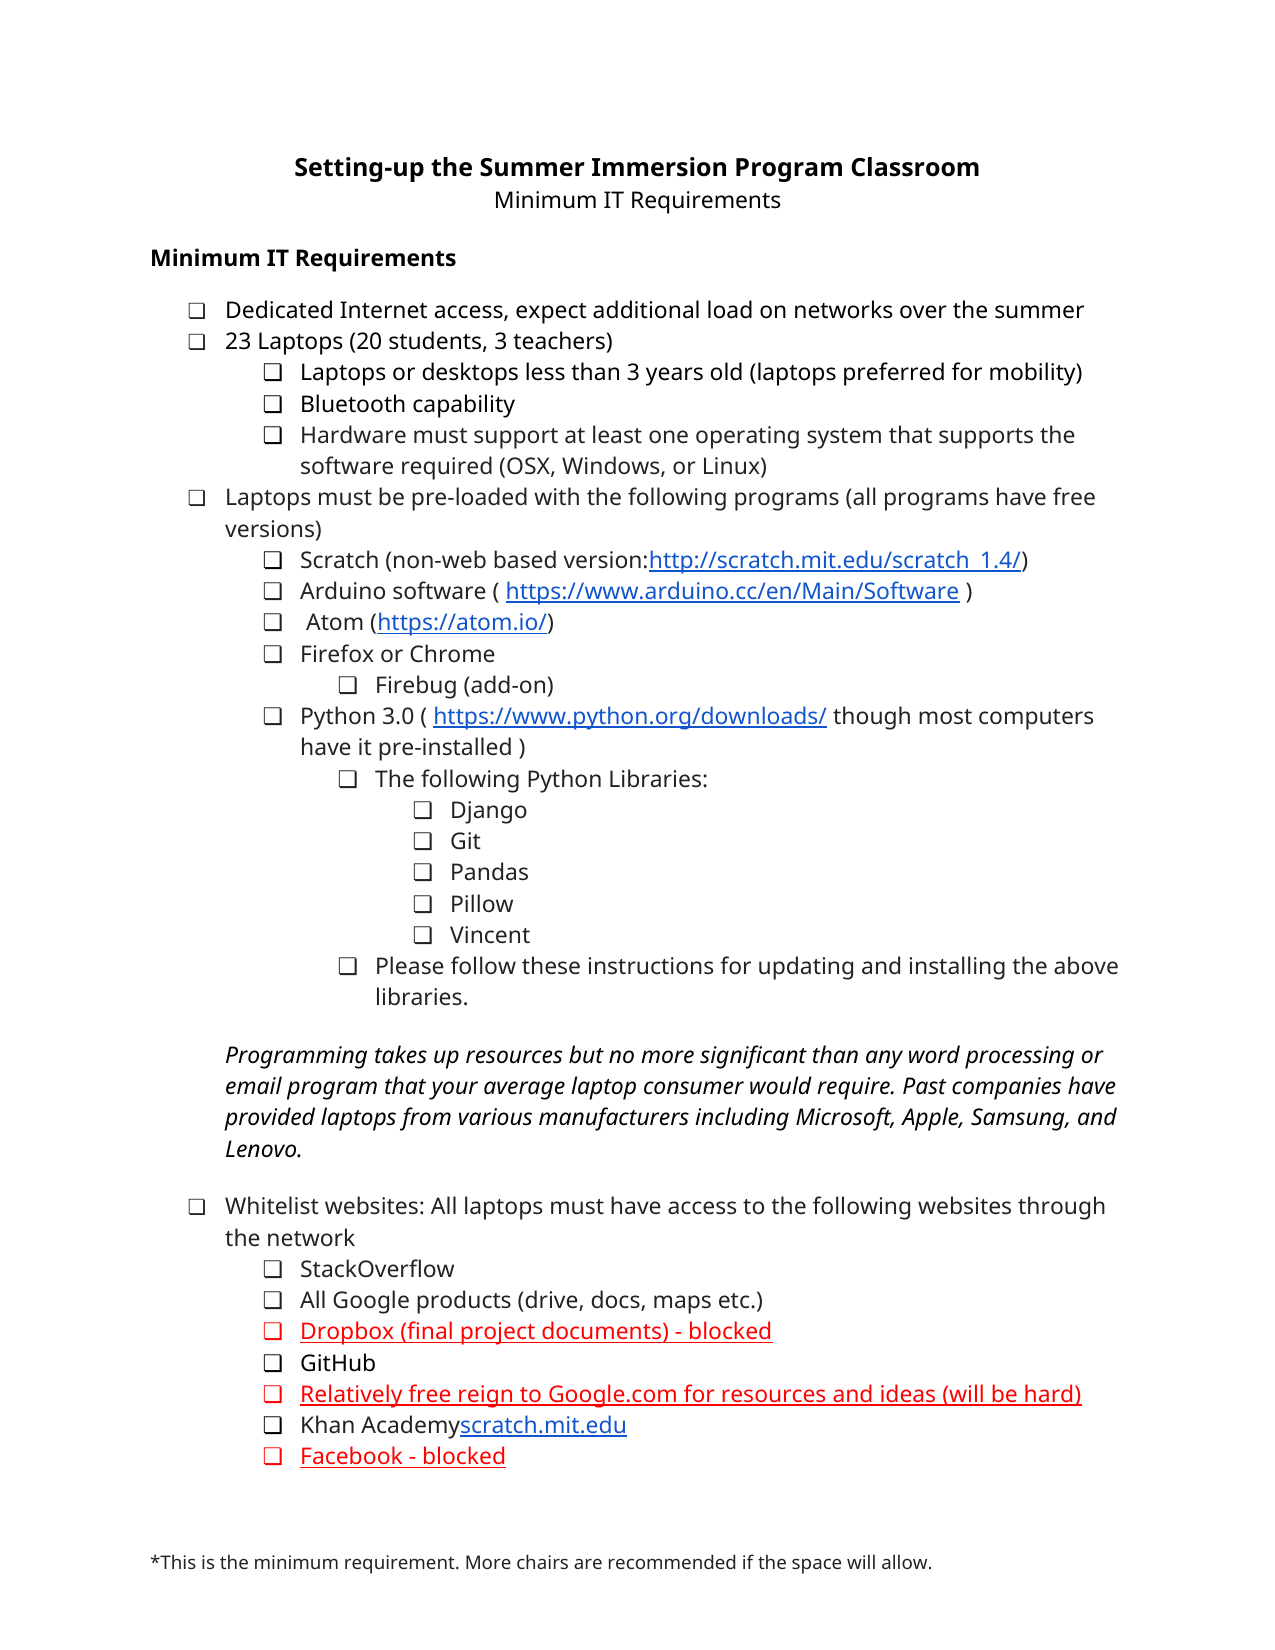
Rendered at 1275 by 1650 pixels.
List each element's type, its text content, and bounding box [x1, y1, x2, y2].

list Pandas [412, 856, 1125, 887]
list All Google products (drive, docs, maps etc.) [262, 1284, 1125, 1315]
list Bluetooth capability [262, 387, 1125, 419]
list Dropbox (final project documents) - blocked [262, 1315, 1125, 1346]
list Vincent [412, 919, 1125, 950]
list Whitelist websites: All laptops must have access to the following websites through the network [187, 1190, 1125, 1253]
list The following Python Libraries: [337, 762, 1125, 794]
list Pillow [412, 887, 1125, 919]
list Scratch (non-web based version:http://scratch.mit.edu/scratch_1.4/) [262, 544, 1125, 575]
list StackOverflow [262, 1253, 1125, 1284]
list Laptops must be pre-loaded with the following programs (all programs have free versions) [187, 481, 1125, 544]
list Dedicated Internet access, expect additional load on networks over the summer [187, 294, 1125, 325]
list Firefox or Chrome [262, 637, 1125, 669]
list GitHub [262, 1346, 1125, 1378]
list Relatively free reign to Google.com for resources and ideas (will be hard) [262, 1378, 1125, 1409]
list Arduino software ( https://www.arduino.cc/en/Main/Software ) [262, 575, 1125, 606]
text Programming takes up resources but no more significant than any word processing or email program that your average laptop consumer would require. Past companies have provided laptops from various manufacturers including Microsoft, Apple, Samsung, and Lenovo. [225, 1039, 1125, 1164]
list Git [412, 825, 1125, 856]
list Atom (https://atom.io/) [262, 606, 1125, 637]
list Laptops or desktops less than 3 years old (laptops preferred for mobility) [262, 356, 1125, 387]
list Django [412, 794, 1125, 825]
list Khan Academyscratch.mit.edu [262, 1409, 1125, 1440]
list 23 Laptops (20 students, 3 teachers) [187, 325, 1125, 356]
list Facebook - blocked [262, 1440, 1125, 1471]
list Firebug (add-on) [337, 669, 1125, 700]
list Python 3.0 ( https://www.python.org/downloads/ though most computers have it pre-installed ) [262, 700, 1125, 762]
text Minimum IT Requirements [150, 242, 1125, 273]
text Minimum IT Requirements [150, 184, 1125, 215]
list Please follow these instructions for updating and installing the above libraries. [337, 950, 1125, 1012]
list Hardware must support at least one operating system that supports the software required (OSX, Windows, or Linux) [767, 419, 1125, 481]
text Setting-up the Summer Immersion Program Classroom [150, 150, 1125, 184]
